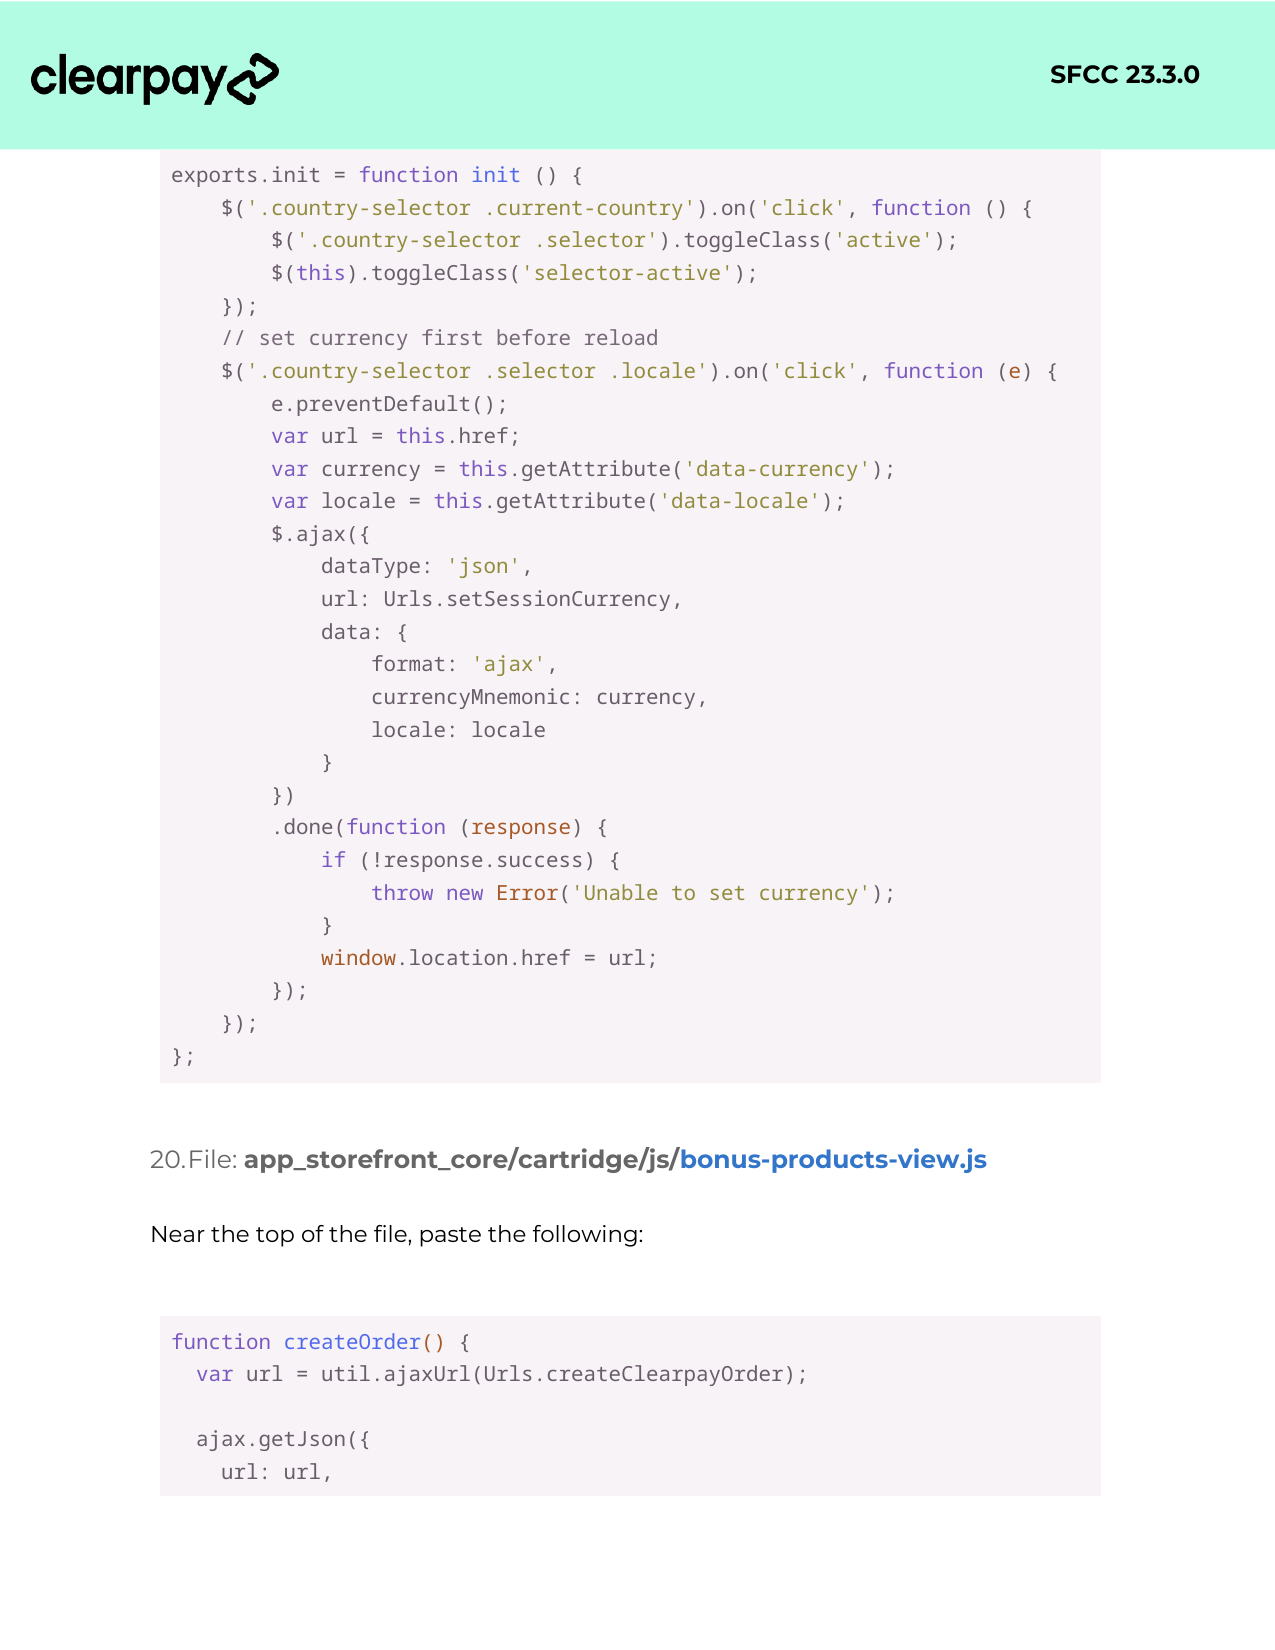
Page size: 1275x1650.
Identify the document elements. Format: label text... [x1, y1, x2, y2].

text Near the top of the file, paste the following: [150, 1220, 1125, 1248]
picture [30, 53, 280, 105]
subtitle File: app_storefront_core/cartridge/js/bonus-products-view.js [150, 1145, 1125, 1175]
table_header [160, 1316, 1101, 1496]
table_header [160, 150, 1101, 1083]
